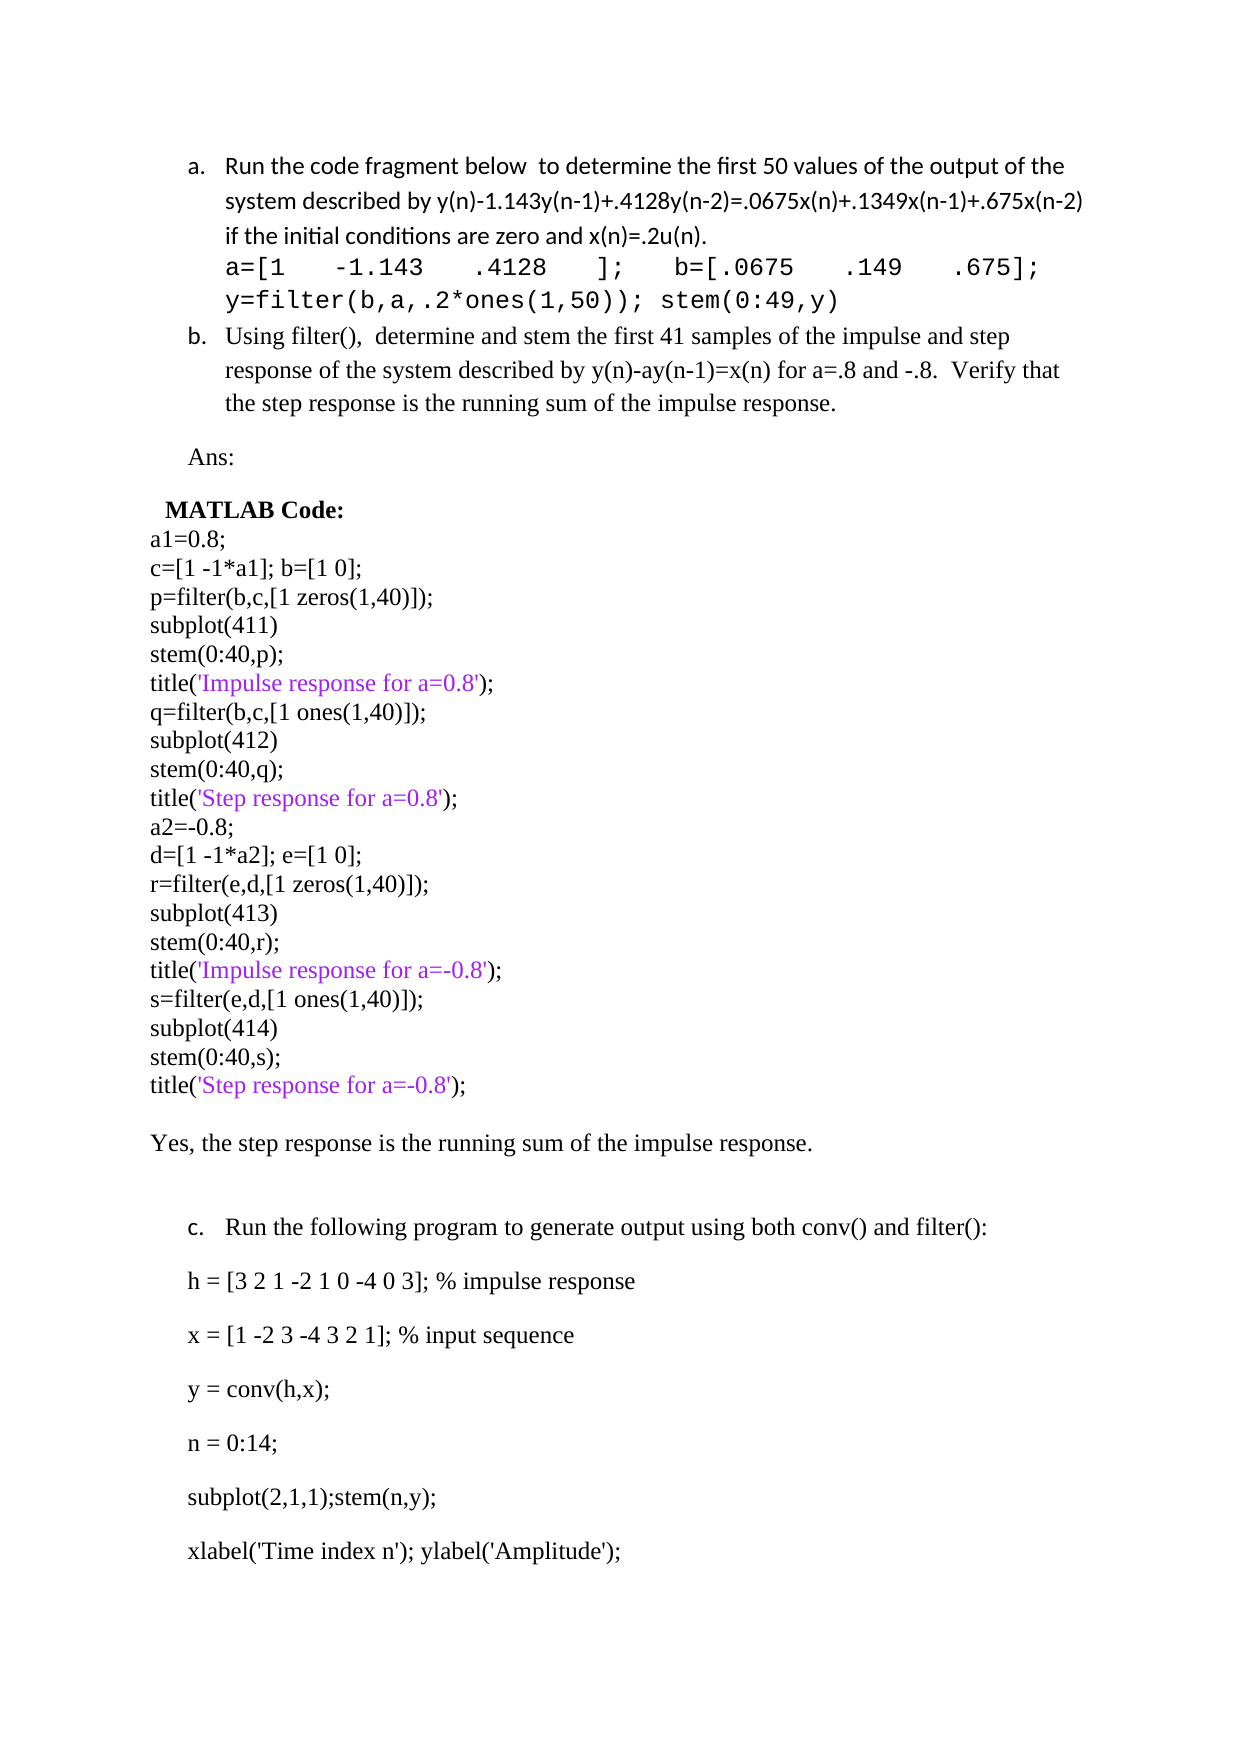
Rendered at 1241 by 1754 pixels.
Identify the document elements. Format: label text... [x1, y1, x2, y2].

text title('Impulse response for a=-0.8'); [150, 956, 1090, 984]
text stem(0:40,r); [150, 927, 1090, 956]
text subplot(412) [150, 726, 1090, 754]
text a1=0.8; [150, 524, 1090, 553]
list Run the code fragment below to determine the first 50 values of the output of the system described by y(n)-1.143y(n-1)+.4128y(n-2)=.0675x(n)+.1349x(n-1)+.675x(n-2) if the initial conditions are zero and x(n)=.2u(n). [187, 150, 1090, 251]
text s=filter(e,d,[1 ones(1,40)]); [150, 984, 1090, 1013]
text xlabel('Time index n'); ylabel('Amplitude'); [187, 1536, 1090, 1564]
list a=[1 -1.143 .4128 ]; b=[.0675 .149 .675]; y=filter(b,a,.2*ones(1,50)); stem(0:49,y) [225, 255, 1090, 316]
text MATLAB Code: [165, 496, 1090, 524]
text stem(0:40,p); [150, 639, 1090, 668]
text r=filter(e,d,[1 zeros(1,40)]); [150, 869, 1090, 898]
text y = conv(h,x); [187, 1374, 1090, 1403]
text Yes, the step response is the running sum of the impulse response. [150, 1128, 1090, 1157]
text stem(0:40,q); [150, 754, 1090, 783]
text c=[1 -1*a1]; b=[1 0]; [150, 553, 1090, 582]
text q=filter(b,c,[1 ones(1,40)]); [150, 697, 1090, 726]
list Run the following program to generate output using both conv() and filter(): [187, 1211, 1090, 1241]
text title('Step response for a=-0.8'); [150, 1071, 1090, 1099]
text n = 0:14; [187, 1428, 1090, 1457]
text a2=-0.8; [150, 812, 1090, 841]
list Using filter(), determine and stem the first 41 samples of the impulse and step response of the system described by y(n)-ay(n-1)=x(n) for a=.8 and -.8. Verify that the step response is the running sum of the impulse response. [187, 320, 1090, 417]
text p=filter(b,c,[1 zeros(1,40)]); [150, 582, 1090, 611]
text h = [3 2 1 -2 1 0 -4 0 3]; % impulse response [187, 1266, 1090, 1295]
text subplot(414) [150, 1013, 1090, 1042]
text stem(0:40,s); [150, 1042, 1090, 1071]
text title('Impulse response for a=0.8'); [150, 668, 1090, 697]
text subplot(413) [150, 898, 1090, 927]
text x = [1 -2 3 -4 3 2 1]; % input sequence [187, 1320, 1090, 1349]
text subplot(2,1,1);stem(n,y); [187, 1482, 1090, 1511]
text Ans: [187, 442, 1090, 470]
text subplot(411) [150, 611, 1090, 639]
text title('Step response for a=0.8'); [150, 783, 1090, 812]
text d=[1 -1*a2]; e=[1 0]; [150, 841, 1090, 869]
